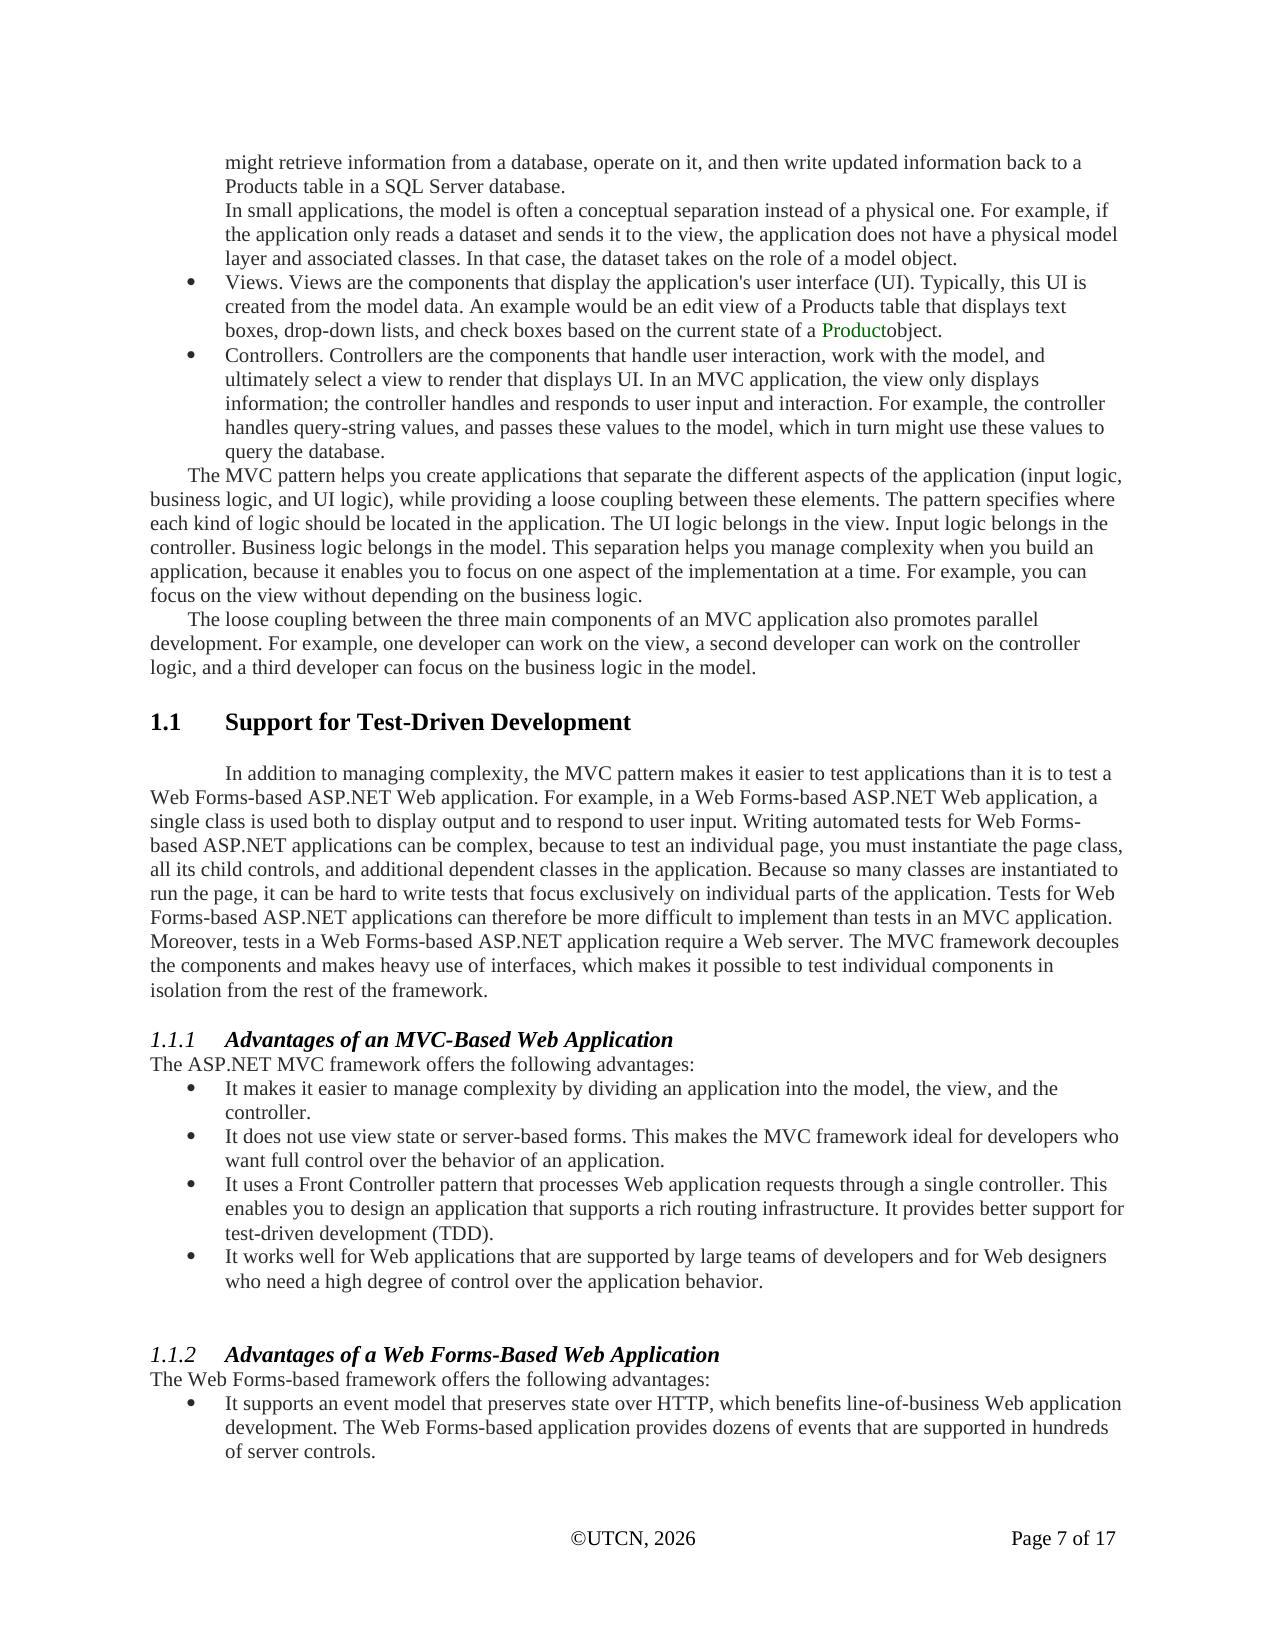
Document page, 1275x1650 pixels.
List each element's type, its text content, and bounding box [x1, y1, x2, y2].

list It makes it easier to manage complexity by dividing an application into the model, the view, and the controller. [187, 1076, 1125, 1124]
list It works well for Web applications that are supported by large teams of developers and for Web designers who need a high degree of control over the application behavior. [187, 1244, 1125, 1293]
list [187, 150, 1125, 198]
subtitle Support for Test-Driven Development [150, 703, 1125, 736]
text In small applications, the model is often a conceptual separation instead of a physical one. For example, if the application only reads a dataset and sends it to the view, the application does not have a physical model layer and associated classes. In that case, the dataset takes on the role of a model object. [225, 198, 1125, 270]
list Controllers. Controllers are the components that handle user interaction, work with the model, and ultimately select a view to render that displays UI. In an MVC application, the view only displays information; the controller handles and responds to user input and interaction. For example, the controller handles query-string values, and passes these values to the model, which in turn might use these values to query the database. [187, 342, 1125, 463]
list It uses a Front Controller pattern that processes Web application requests through a single controller. This enables you to design an application that supports a rich routing infrastructure. It provides better support for test-driven development (TDD). [187, 1172, 1125, 1244]
text The MVC pattern helps you create applications that separate the different aspects of the application (input logic, business logic, and UI logic), while providing a loose coupling between these elements. The pattern specifies where each kind of logic should be located in the application. The UI logic belongs in the view. Input logic belongs in the controller. Business logic belongs in the model. This separation helps you manage complexity when you build an application, because it enables you to focus on one aspect of the implementation at a time. For example, you can focus on the view without depending on the business logic. [150, 463, 1125, 607]
text In addition to managing complexity, the MVC pattern makes it easier to test applications than it is to test a Web Forms-based ASP.NET Web application. For example, in a Web Forms-based ASP.NET Web application, a single class is used both to display output and to respond to user input. Writing automated tests for Web Forms-based ASP.NET applications can be complex, because to test an individual page, you must instantiate the page class, all its child controls, and additional dependent classes in the application. Because so many classes are instantiated to run the page, it can be hard to write tests that focus exclusively on individual parts of the application. Tests for Web Forms-based ASP.NET applications can therefore be more difficult to implement than tests in an MVC application. Moreover, tests in a Web Forms-based ASP.NET application require a Web server. The MVC framework decouples the components and makes heavy use of interfaces, which makes it possible to test individual components in isolation from the rest of the framework. [150, 761, 1125, 1002]
text The Web Forms-based framework offers the following advantages: [150, 1367, 1125, 1391]
list It supports an event model that preserves state over HTTP, which benefits line-of-business Web application development. The Web Forms-based application provides dozens of events that are supported in hundreds of server controls. [187, 1391, 1125, 1463]
subtitle Advantages of an MVC-Based Web Application [150, 1026, 1125, 1052]
list It does not use view state or server-based forms. This makes the MVC framework ideal for developers who want full control over the behavior of an application. [187, 1124, 1125, 1172]
subtitle Advantages of a Web Forms-Based Web Application [150, 1341, 1125, 1367]
text The loose coupling between the three main components of an MVC application also promotes parallel development. For example, one developer can work on the view, a second developer can work on the controller logic, and a third developer can focus on the business logic in the model. [150, 607, 1125, 679]
list Views. Views are the components that display the application's user interface (UI). Typically, this UI is created from the model data. An example would be an edit view of a Products table that displays text boxes, drop-down lists, and check boxes based on the current state of a Productobject. [187, 270, 1125, 342]
text The ASP.NET MVC framework offers the following advantages: [150, 1052, 1125, 1076]
